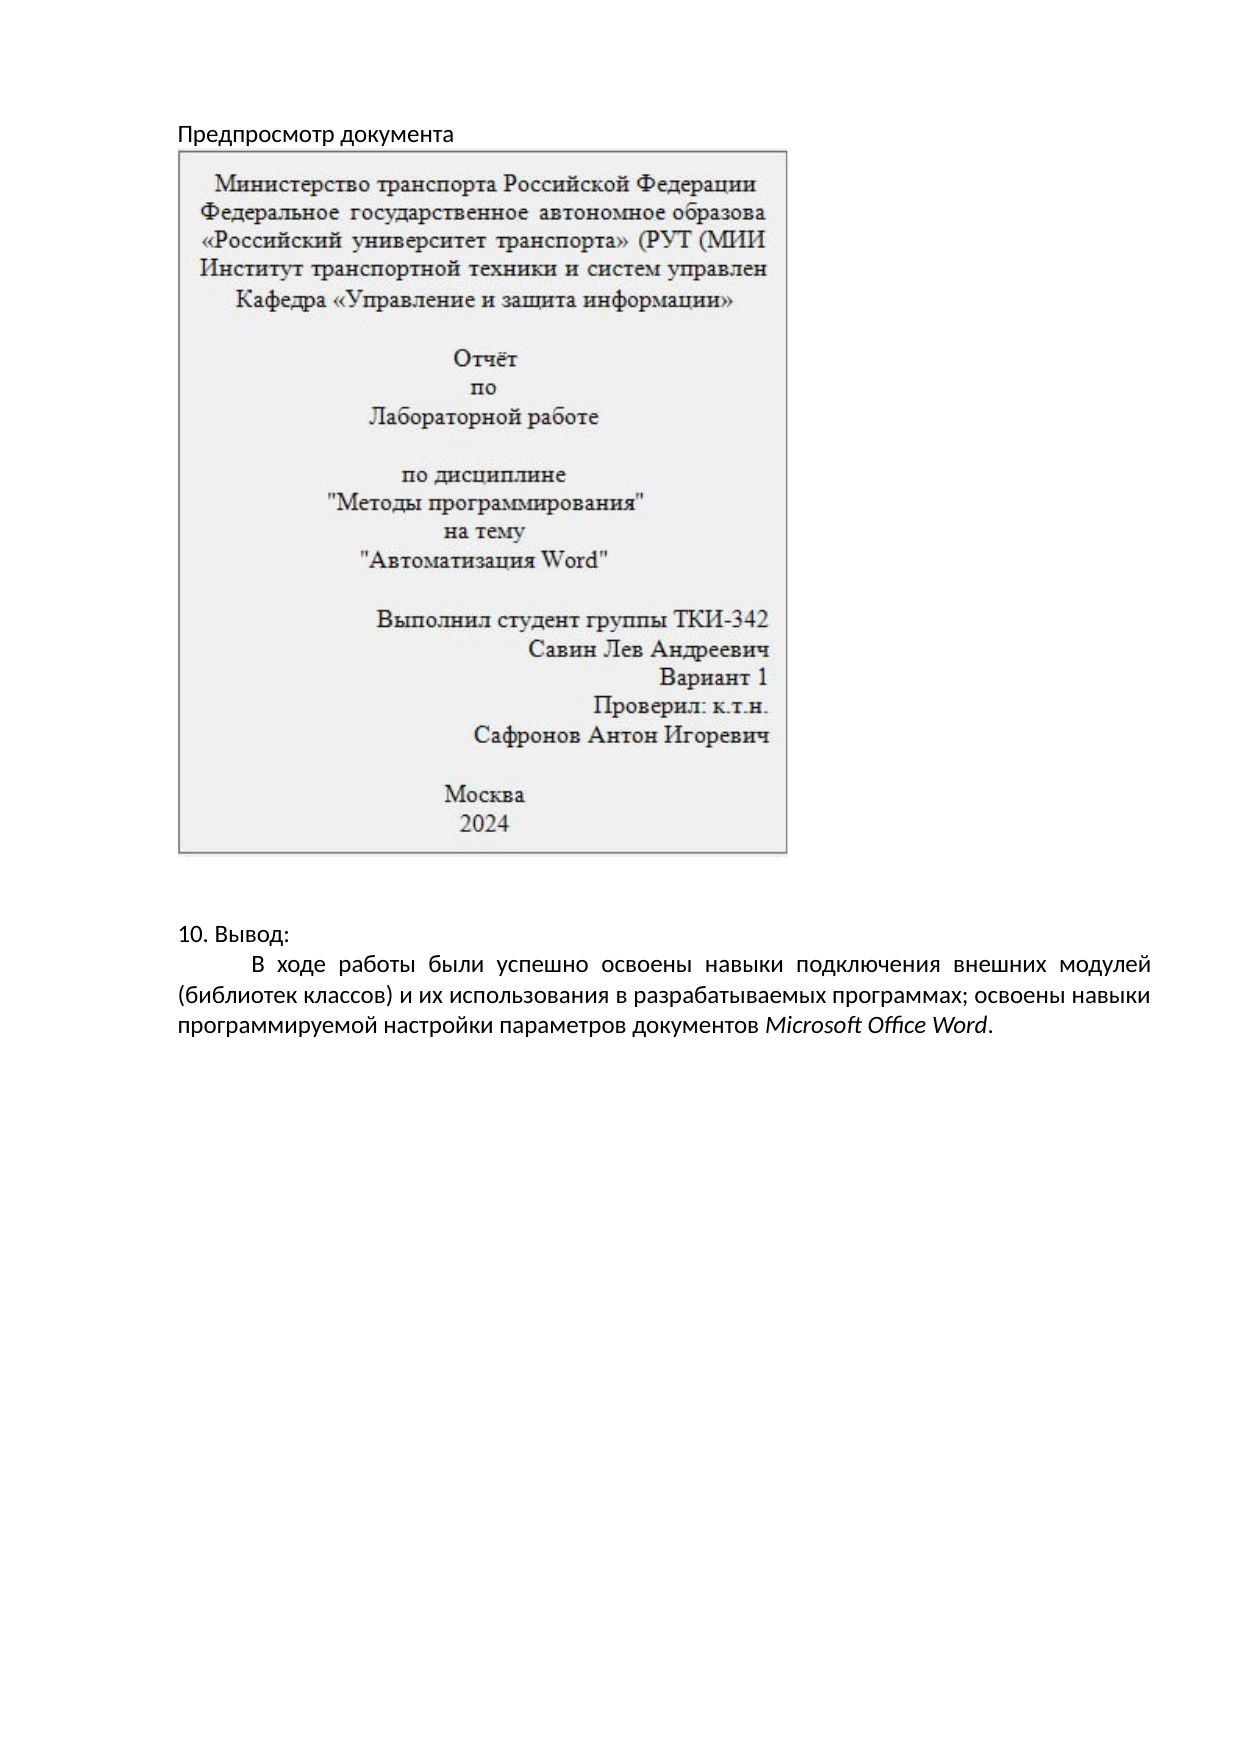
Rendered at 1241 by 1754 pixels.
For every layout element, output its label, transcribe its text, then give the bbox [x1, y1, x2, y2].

text 10. Вывод: [177, 918, 1152, 948]
picture [177, 148, 788, 857]
text В ходе работы были успешно освоены навыки подключения внешних модулей (библиотек классов) и их использования в разрабатываемых программах; освоены навыки программируемой настройки параметров документов Microsoft Office Word. [177, 948, 1152, 1040]
